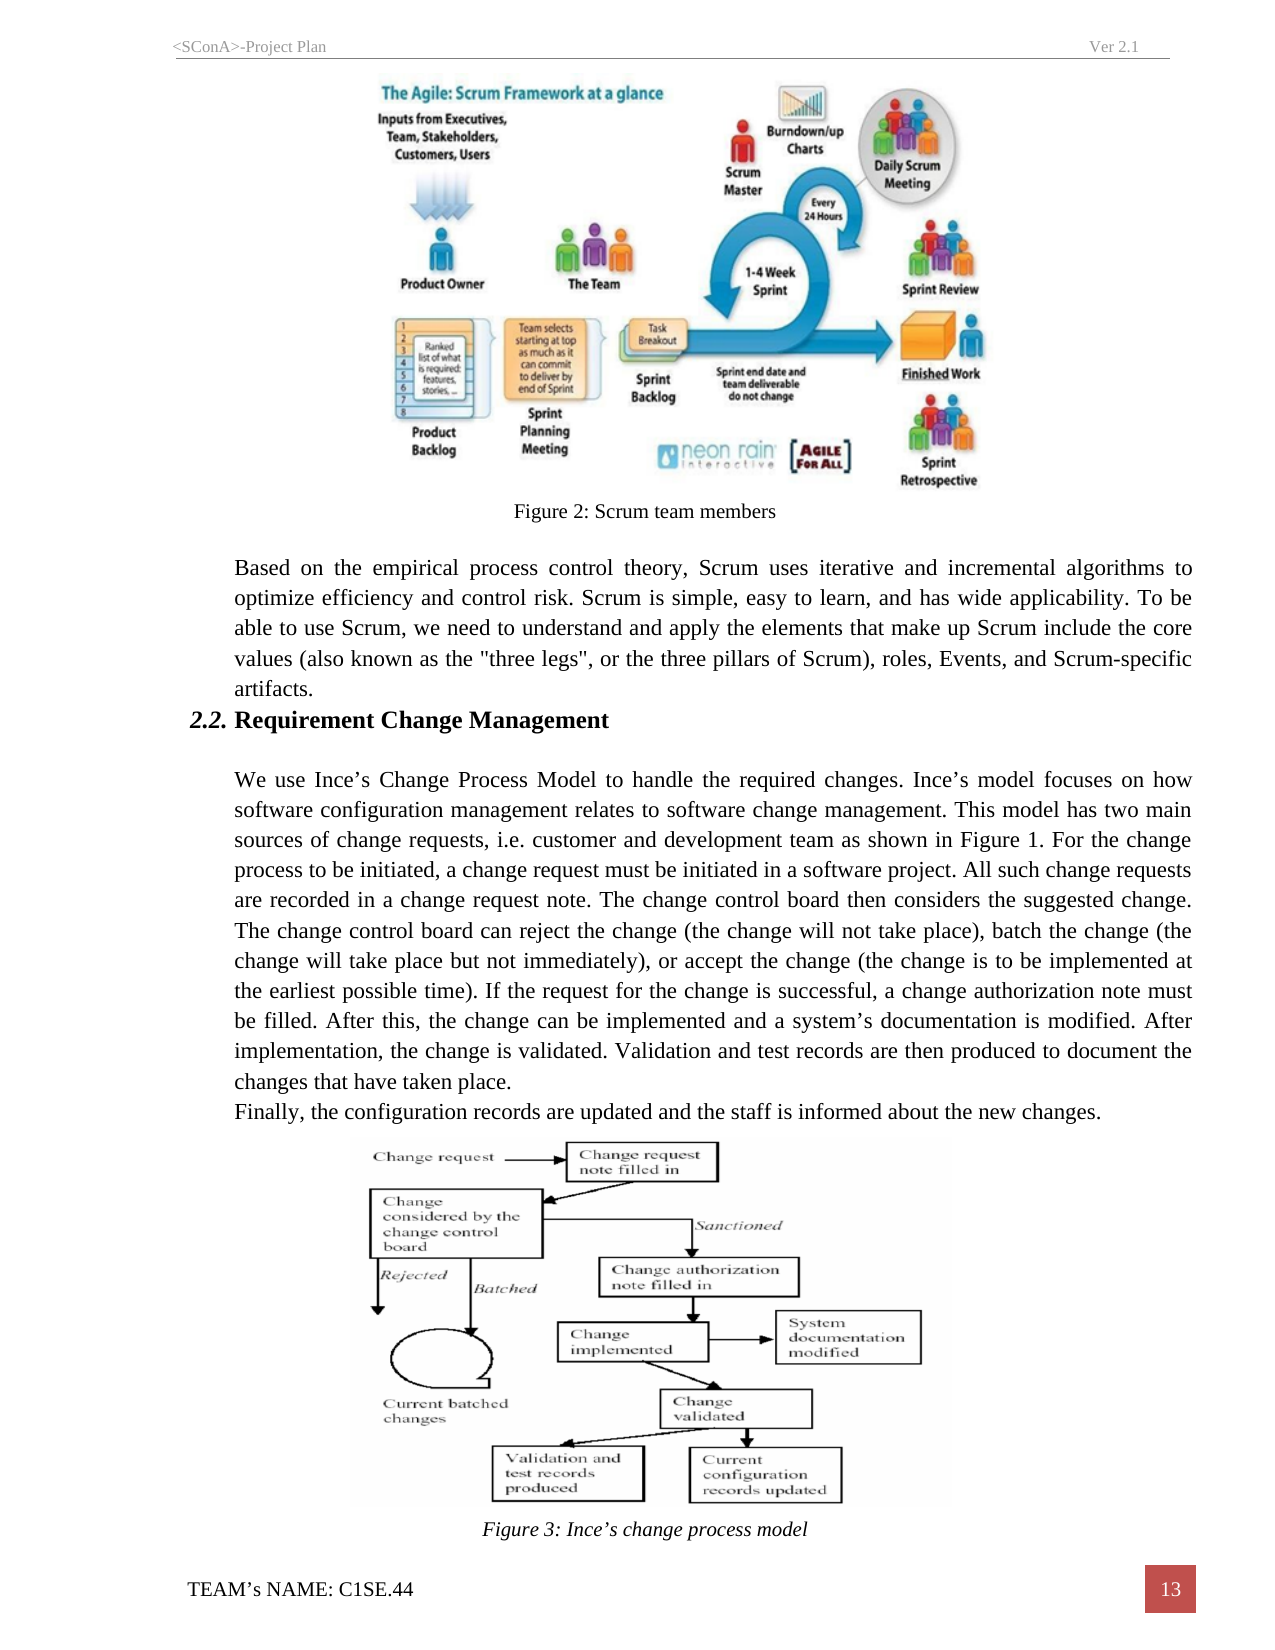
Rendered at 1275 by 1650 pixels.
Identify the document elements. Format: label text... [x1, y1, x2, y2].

text Finally, the configuration records are updated and the staff is informed about the new changes. [234, 1098, 1194, 1124]
text We use Ince’s Change Process Model to handle the required changes. Ince’s model focuses on how software configuration management relates to software change management. This model has two main sources of change requests, i.e. customer and development team as shown in Figure 1. For the change process to be initiated, a change request must be initiated in a software project. All such change requests are recorded in a change request note. The change control board then considers the suggested change. The change control board can reject the change (the change will not take place), batch the change (the change will take place but not immediately), or accept the change (the change is to be implemented at the earliest possible time). If the request for the change is successful, a change authorization note must be filled. After this, the change can be implemented and a system’s documentation is modified. After implementation, the change is validated. Validation and test records are then produced to document the changes that have taken place. [234, 766, 1194, 1094]
text Figure 2: Scrum team members [175, 499, 1115, 523]
text Figure 3: Ince’s change process model [175, 1517, 1115, 1541]
picture [366, 73, 1005, 499]
list Requirement Change Management [190, 705, 1115, 734]
text Based on the empirical process control theory, Scrum uses iterative and incremental algorithms to optimize efficiency and control risk. Scrum is simple, easy to learn, and has wide applicability. To be able to use Scrum, we need to understand and apply the elements that make up Scrum include the core values (also known as the "three legs", or the three pillars of Scrum), roles, Events, and Scrum-specific artifacts. [234, 554, 1194, 701]
picture [337, 1128, 953, 1514]
